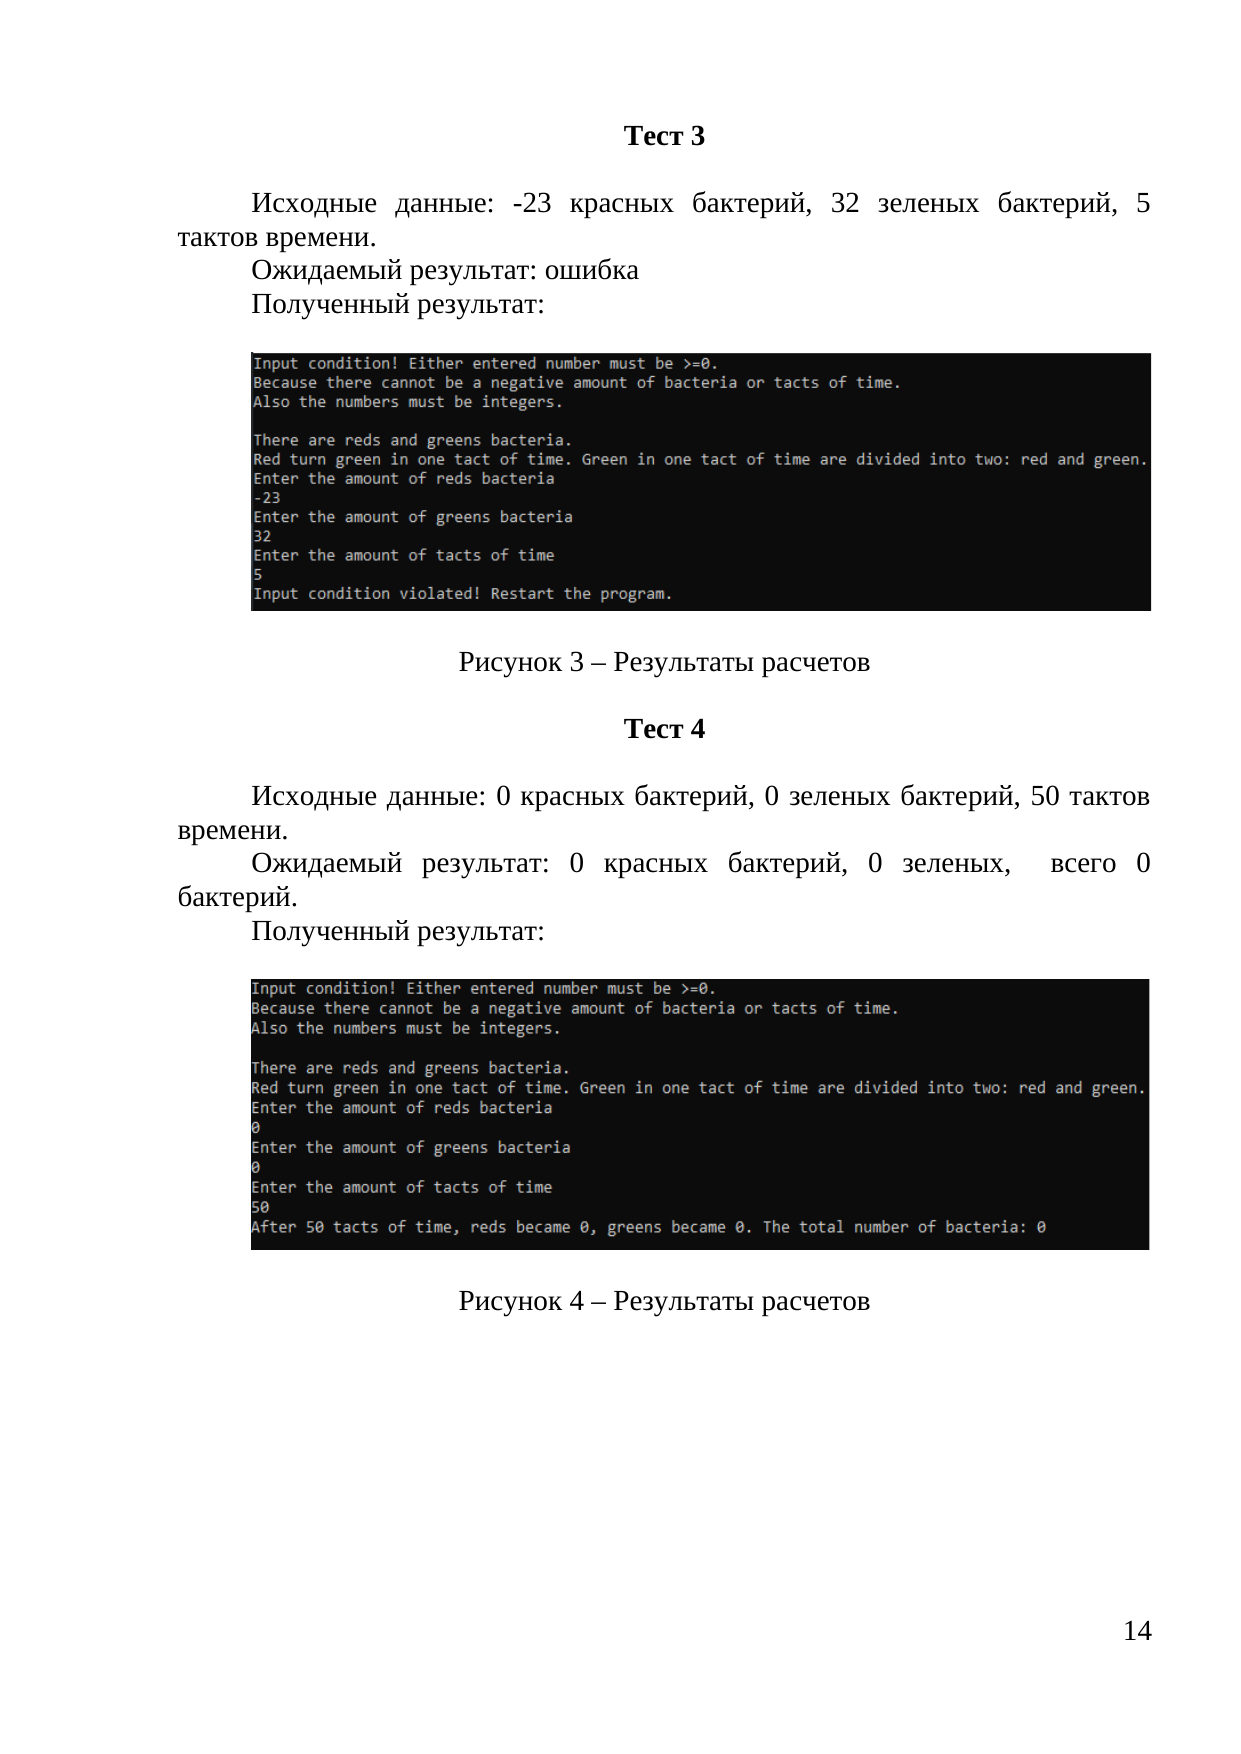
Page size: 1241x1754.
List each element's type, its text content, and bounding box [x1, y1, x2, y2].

picture [251, 352, 1152, 611]
text Тест 3 [177, 118, 1152, 152]
text Полученный результат: [177, 286, 1152, 319]
picture [251, 979, 1150, 1250]
text Исходные данные: 0 красных бактерий, 0 зеленых бактерий, 50 тактов времени. [177, 778, 1152, 846]
text Исходные данные: -23 красных бактерий, 32 зеленых бактерий, 5 тактов времени. [177, 185, 1152, 252]
text Тест 4 [177, 711, 1152, 745]
text Ожидаемый результат: ошибка [177, 252, 1152, 286]
text Ожидаемый результат: 0 красных бактерий, 0 зеленых, всего 0 бактерий. [177, 846, 1152, 913]
text Полученный результат: [177, 913, 1152, 946]
